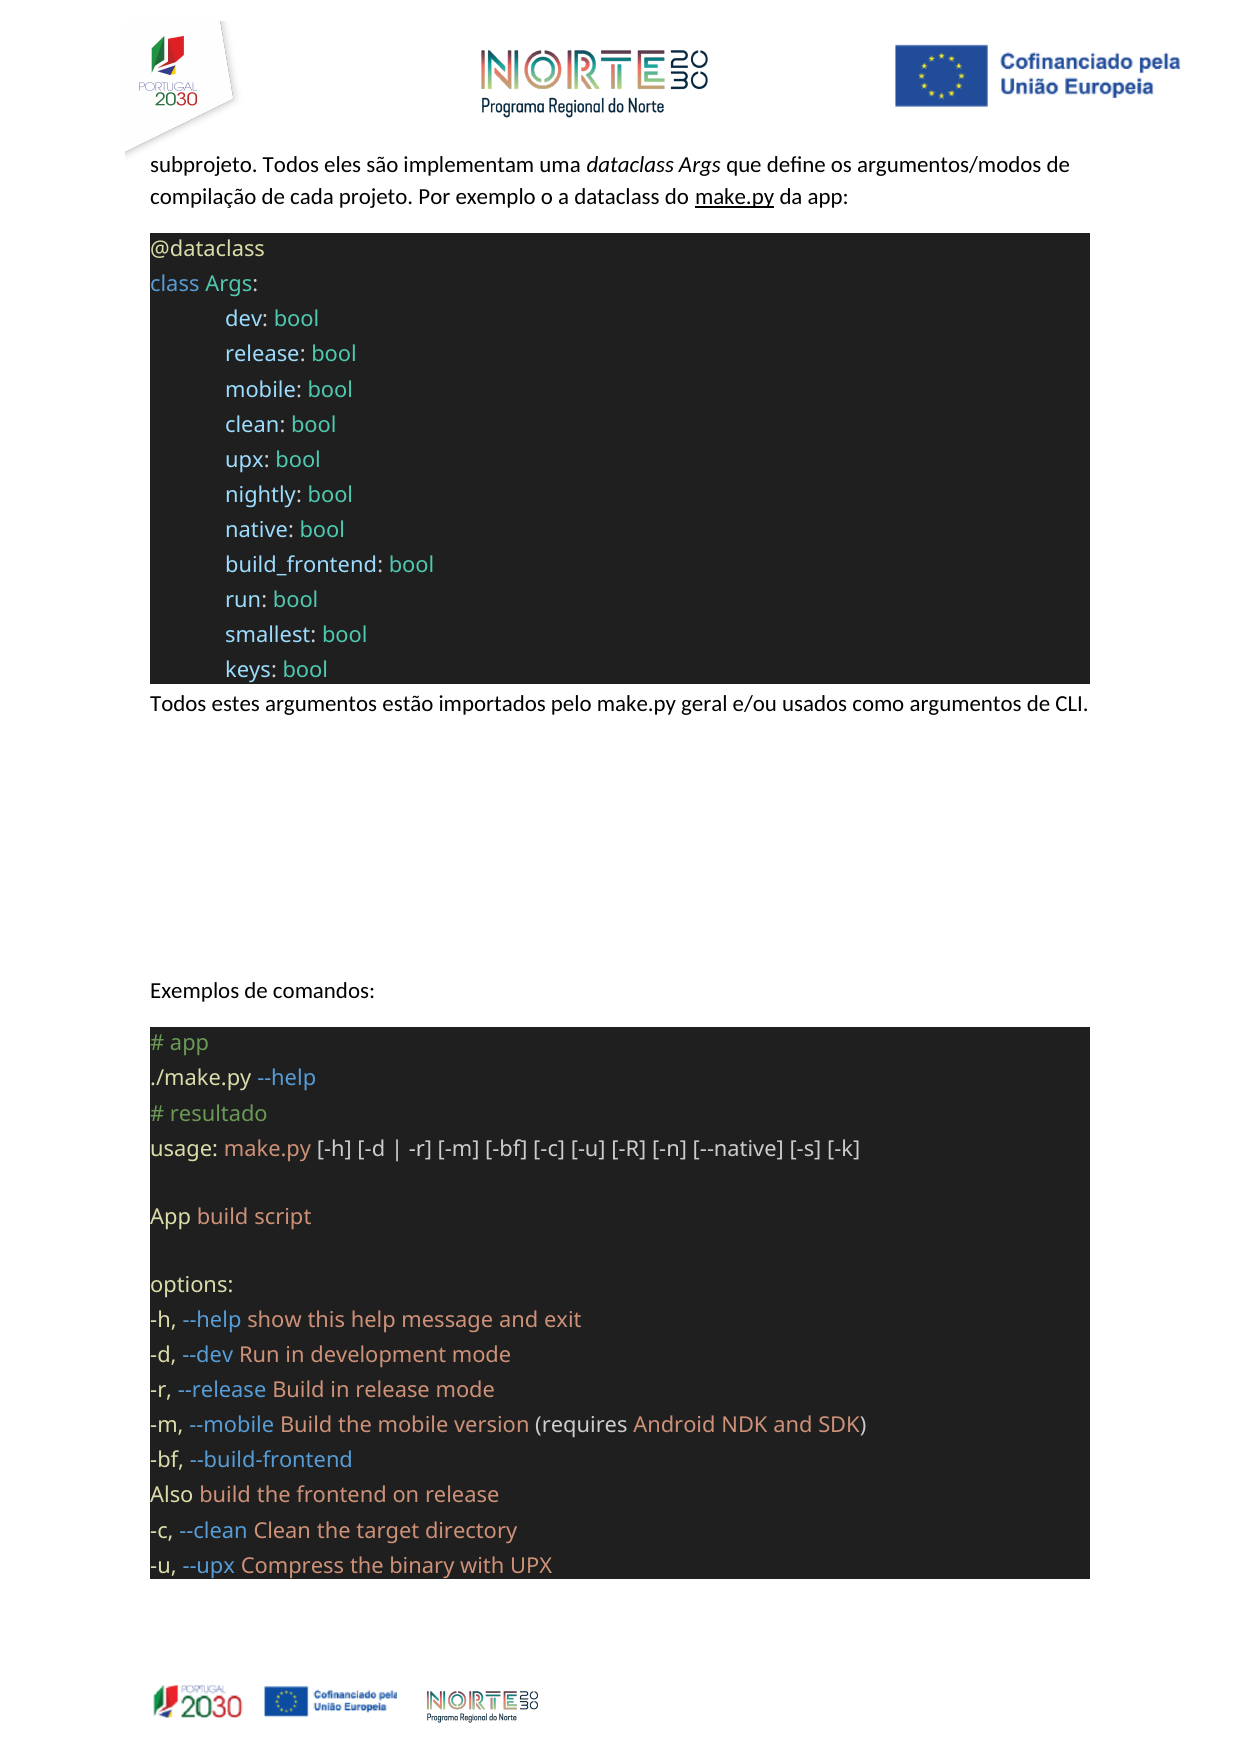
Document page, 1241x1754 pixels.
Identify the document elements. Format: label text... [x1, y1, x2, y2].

text -d, --dev Run in development mode [150, 1339, 1090, 1369]
text release: bool [150, 338, 1090, 368]
text usage: make.py [-h] [-d | -r] [-m] [-bf] [-c] [-u] [-R] [-n] [--native] [-s] [-k] [150, 1133, 1090, 1162]
picture [881, 20, 1220, 137]
text smallest: bool [150, 619, 1090, 649]
picture [419, 1683, 541, 1728]
text -h, --help show this help message and exit [150, 1304, 1090, 1334]
text keys: bool [150, 654, 1090, 684]
text -r, --release Build in release mode [150, 1374, 1090, 1404]
text Todos estes argumentos estão importados pelo make.py geral e/ou usados como argumentos de CLI. [150, 689, 1090, 717]
text build_frontend: bool [150, 549, 1090, 579]
picture [466, 20, 724, 133]
text -u, --upx Compress the binary with UPX [150, 1550, 1090, 1579]
text # app [150, 1027, 1090, 1057]
text Exemplos de comandos: [150, 944, 1090, 1004]
text -m, --mobile Build the mobile version (requires Android NDK and SDK) [150, 1409, 1090, 1439]
text clean: bool [150, 409, 1090, 438]
text # resultado [150, 1097, 1090, 1127]
text options: [150, 1269, 1090, 1299]
text native: bool [150, 514, 1090, 544]
text App build script [150, 1201, 1090, 1231]
text dev: bool [150, 303, 1090, 333]
text Also build the frontend on release [150, 1479, 1090, 1509]
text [150, 150, 1090, 210]
text -c, --clean Clean the target directory [150, 1514, 1090, 1544]
text run: bool [150, 584, 1090, 614]
text @dataclass [150, 233, 1090, 263]
text class Args: [150, 268, 1090, 298]
picture [125, 21, 284, 160]
text nightly: bool [150, 479, 1090, 509]
text mobile: bool [150, 373, 1090, 403]
text upx: bool [150, 444, 1090, 473]
text ./make.py --help [150, 1062, 1090, 1092]
picture [150, 1682, 397, 1720]
text -bf, --build-frontend [150, 1444, 1090, 1474]
